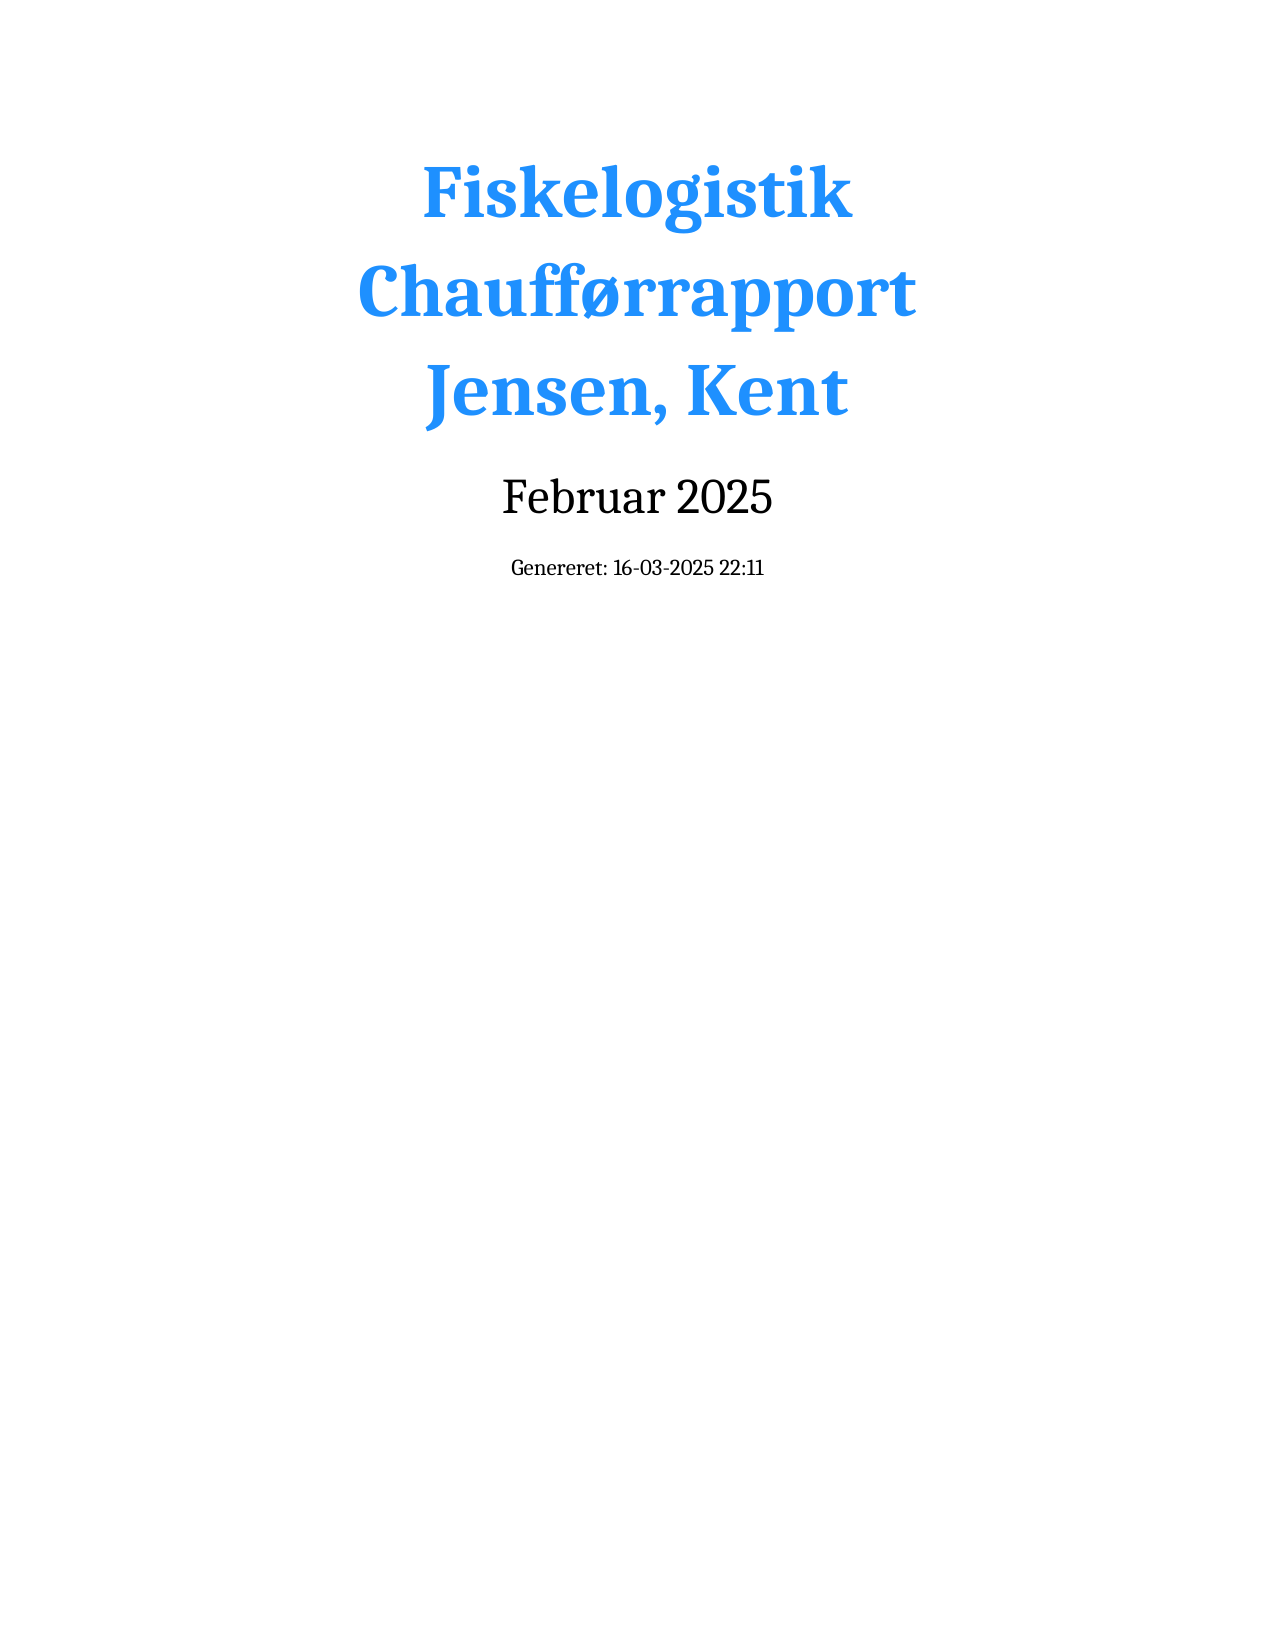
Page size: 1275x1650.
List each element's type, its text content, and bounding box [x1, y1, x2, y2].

text Februar 2025 [187, 468, 1087, 526]
text Genereret: 16-03-2025 22:11 [187, 555, 1087, 582]
text Fiskelogistik Chaufførrapport Jensen, Kent [187, 150, 1087, 434]
